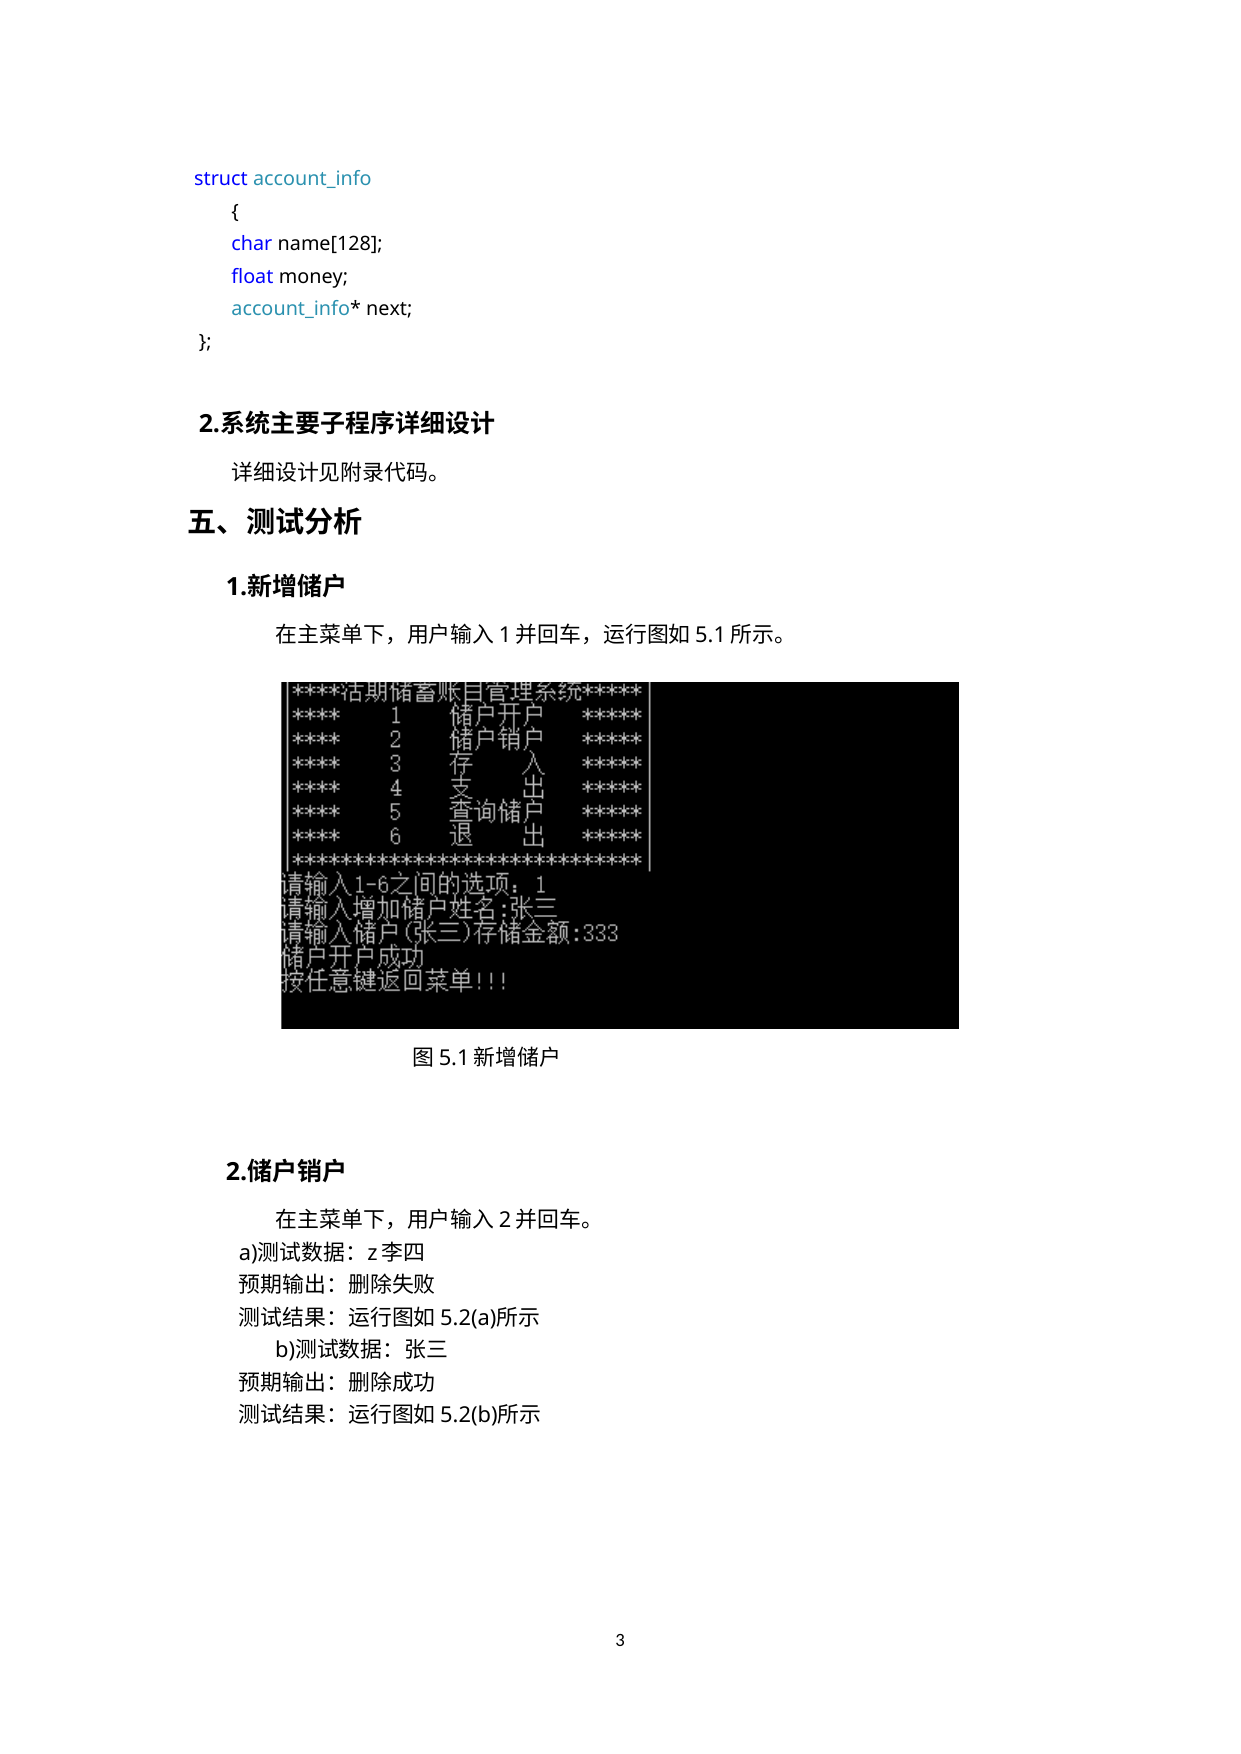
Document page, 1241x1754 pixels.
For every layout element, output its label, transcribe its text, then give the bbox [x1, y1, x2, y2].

text b)测试数据：张三 [231, 1332, 1053, 1364]
picture [281, 682, 959, 1029]
list 测试分析 [187, 487, 1053, 552]
text 测试结果：运行图如5.2(b)所示 [187, 1397, 1053, 1429]
text { [187, 194, 1053, 227]
text struct account_info [187, 162, 1053, 194]
text 预期输出：删除失败 [187, 1267, 1053, 1299]
text 2.储户销户 [226, 1137, 1053, 1202]
text char name[128]; [187, 227, 1053, 259]
text 预期输出：删除成功 [187, 1364, 1053, 1397]
text account_info* next; [187, 292, 1053, 324]
text a)测试数据：z李四 [187, 1234, 1053, 1267]
text }; [187, 324, 1053, 357]
text 在主菜单下，用户输入1并回车，运行图如5.1所示。 [226, 617, 1053, 649]
text 详细设计见附录代码。 [231, 454, 1053, 487]
text float money; [187, 259, 1053, 292]
text 测试结果：运行图如5.2(a)所示 [187, 1299, 1053, 1332]
list 系统主要子程序详细设计 [198, 389, 1053, 454]
text 图5.1新增储户 [226, 1039, 1053, 1072]
text 1.新增储户 [226, 552, 1053, 617]
text 在主菜单下，用户输入2并回车。 [226, 1202, 1053, 1234]
